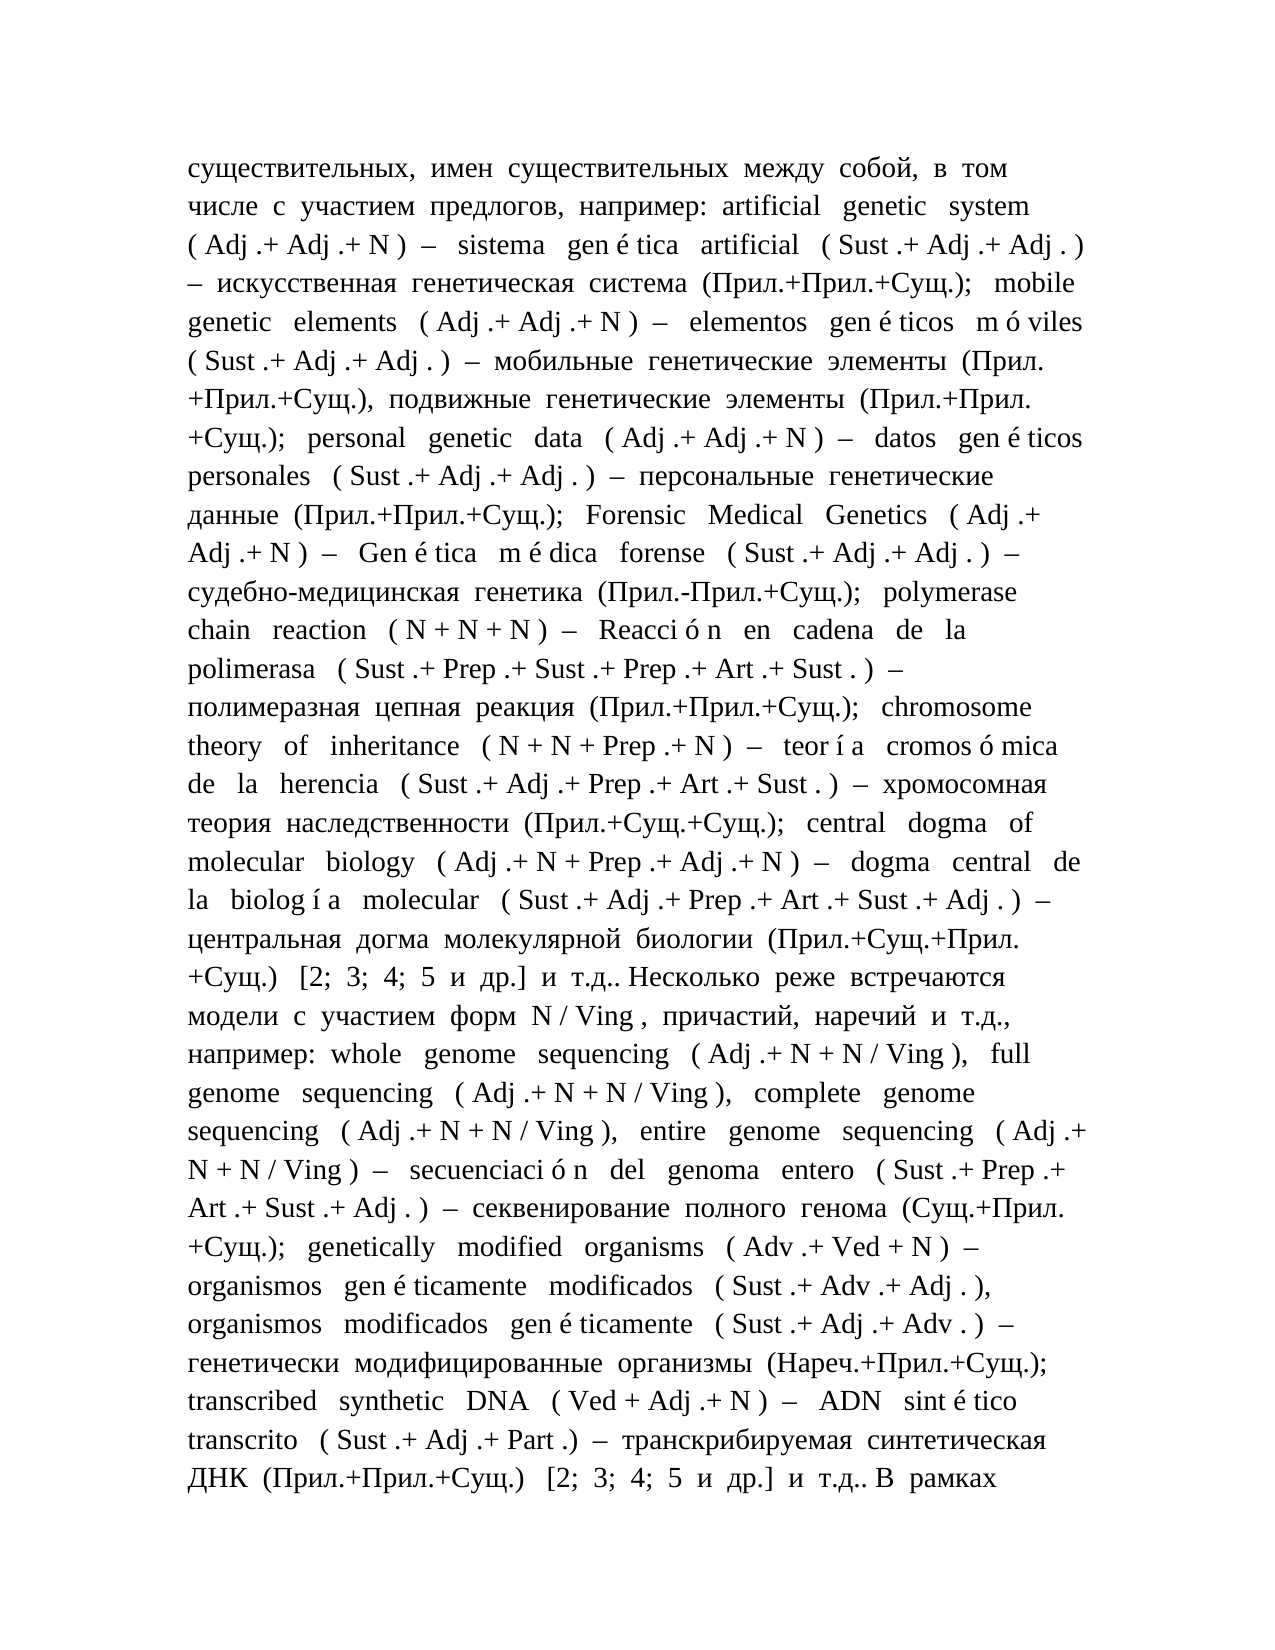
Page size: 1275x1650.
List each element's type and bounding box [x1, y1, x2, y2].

text [187, 150, 1087, 1494]
